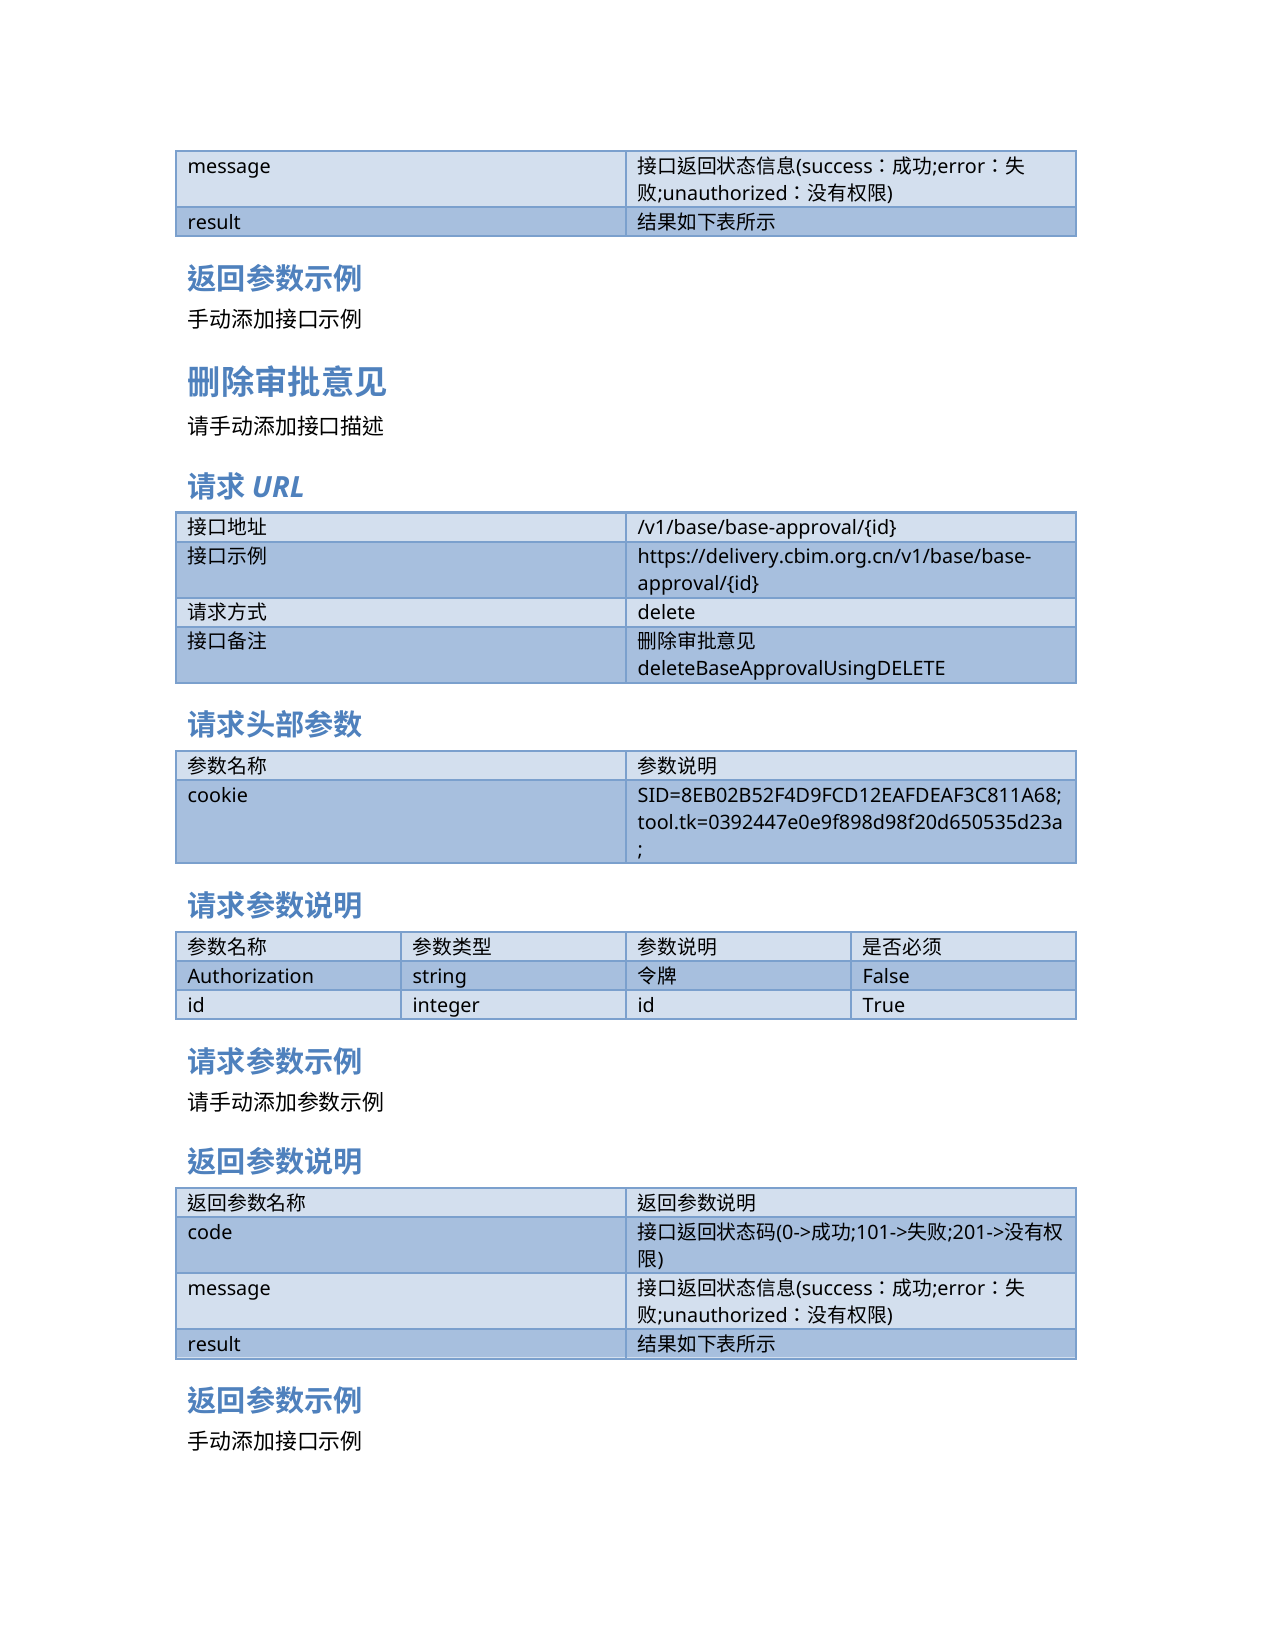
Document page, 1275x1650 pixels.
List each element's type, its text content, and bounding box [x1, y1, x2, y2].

subtitle 请求参数示例 [187, 1041, 1087, 1081]
table_header 参数名称 [177, 933, 400, 960]
table_cell delete [627, 599, 1075, 626]
subtitle 请求头部参数 [187, 704, 1087, 744]
table_cell Authorization [177, 962, 400, 989]
subtitle 返回参数示例 [187, 1380, 1087, 1420]
subtitle 返回参数说明 [187, 1142, 1087, 1181]
table_cell result [177, 1330, 625, 1357]
table_cell True [852, 991, 1075, 1018]
table_cell message [177, 1274, 625, 1328]
table_cell False [852, 962, 1075, 989]
table_cell 删除审批意见deleteBaseApprovalUsingDELETE [627, 628, 1075, 682]
table_cell id [177, 991, 400, 1018]
table_cell 结果如下表所示 [627, 1330, 1075, 1357]
table_header /v1/base/base-approval/{id} [627, 514, 1075, 541]
text 请手动添加接口描述 [187, 411, 1087, 441]
table_cell https://delivery.cbim.org.cn/v1/base/base-approval/{id} [627, 543, 1075, 597]
table_header 参数说明 [627, 752, 1075, 779]
table_cell id [627, 991, 850, 1018]
subtitle 返回参数示例 [187, 258, 1087, 298]
table_cell result [177, 208, 625, 235]
text 手动添加接口示例 [187, 304, 1087, 333]
table_header 参数名称 [177, 752, 625, 779]
text 请手动添加参数示例 [187, 1087, 1087, 1116]
table_header 返回参数名称 [177, 1189, 625, 1216]
table_cell 接口返回状态码(0->成功;101->失败;201->没有权限) [627, 1218, 1075, 1272]
subtitle 删除审批意见 [187, 359, 1087, 404]
table_cell message [177, 152, 625, 206]
table_header 参数类型 [402, 933, 625, 960]
table_cell 接口返回状态信息(success：成功;error：失败;unauthorized：没有权限) [627, 152, 1075, 206]
table_header 返回参数说明 [627, 1189, 1075, 1216]
table_cell 接口返回状态信息(success：成功;error：失败;unauthorized：没有权限) [627, 1274, 1075, 1328]
table_header 接口地址 [177, 514, 625, 541]
table_cell 接口示例 [177, 543, 625, 597]
table_cell code [177, 1218, 625, 1272]
subtitle 请求参数说明 [187, 885, 1087, 925]
table_header 是否必须 [852, 933, 1075, 960]
text 手动添加接口示例 [187, 1426, 1087, 1456]
subtitle 请求URL [187, 466, 1087, 506]
table_cell integer [402, 991, 625, 1018]
table_cell 接口备注 [177, 628, 625, 682]
table_cell SID=8EB02B52F4D9FCD12EAFDEAF3C811A68; tool.tk=0392447e0e9f898d98f20d650535d23a; [627, 781, 1075, 862]
table_cell string [402, 962, 625, 989]
table_cell 请求方式 [177, 599, 625, 626]
table_cell 结果如下表所示 [627, 208, 1075, 235]
table_cell cookie [177, 781, 625, 862]
table_cell 令牌 [627, 962, 850, 989]
table_header 参数说明 [627, 933, 850, 960]
